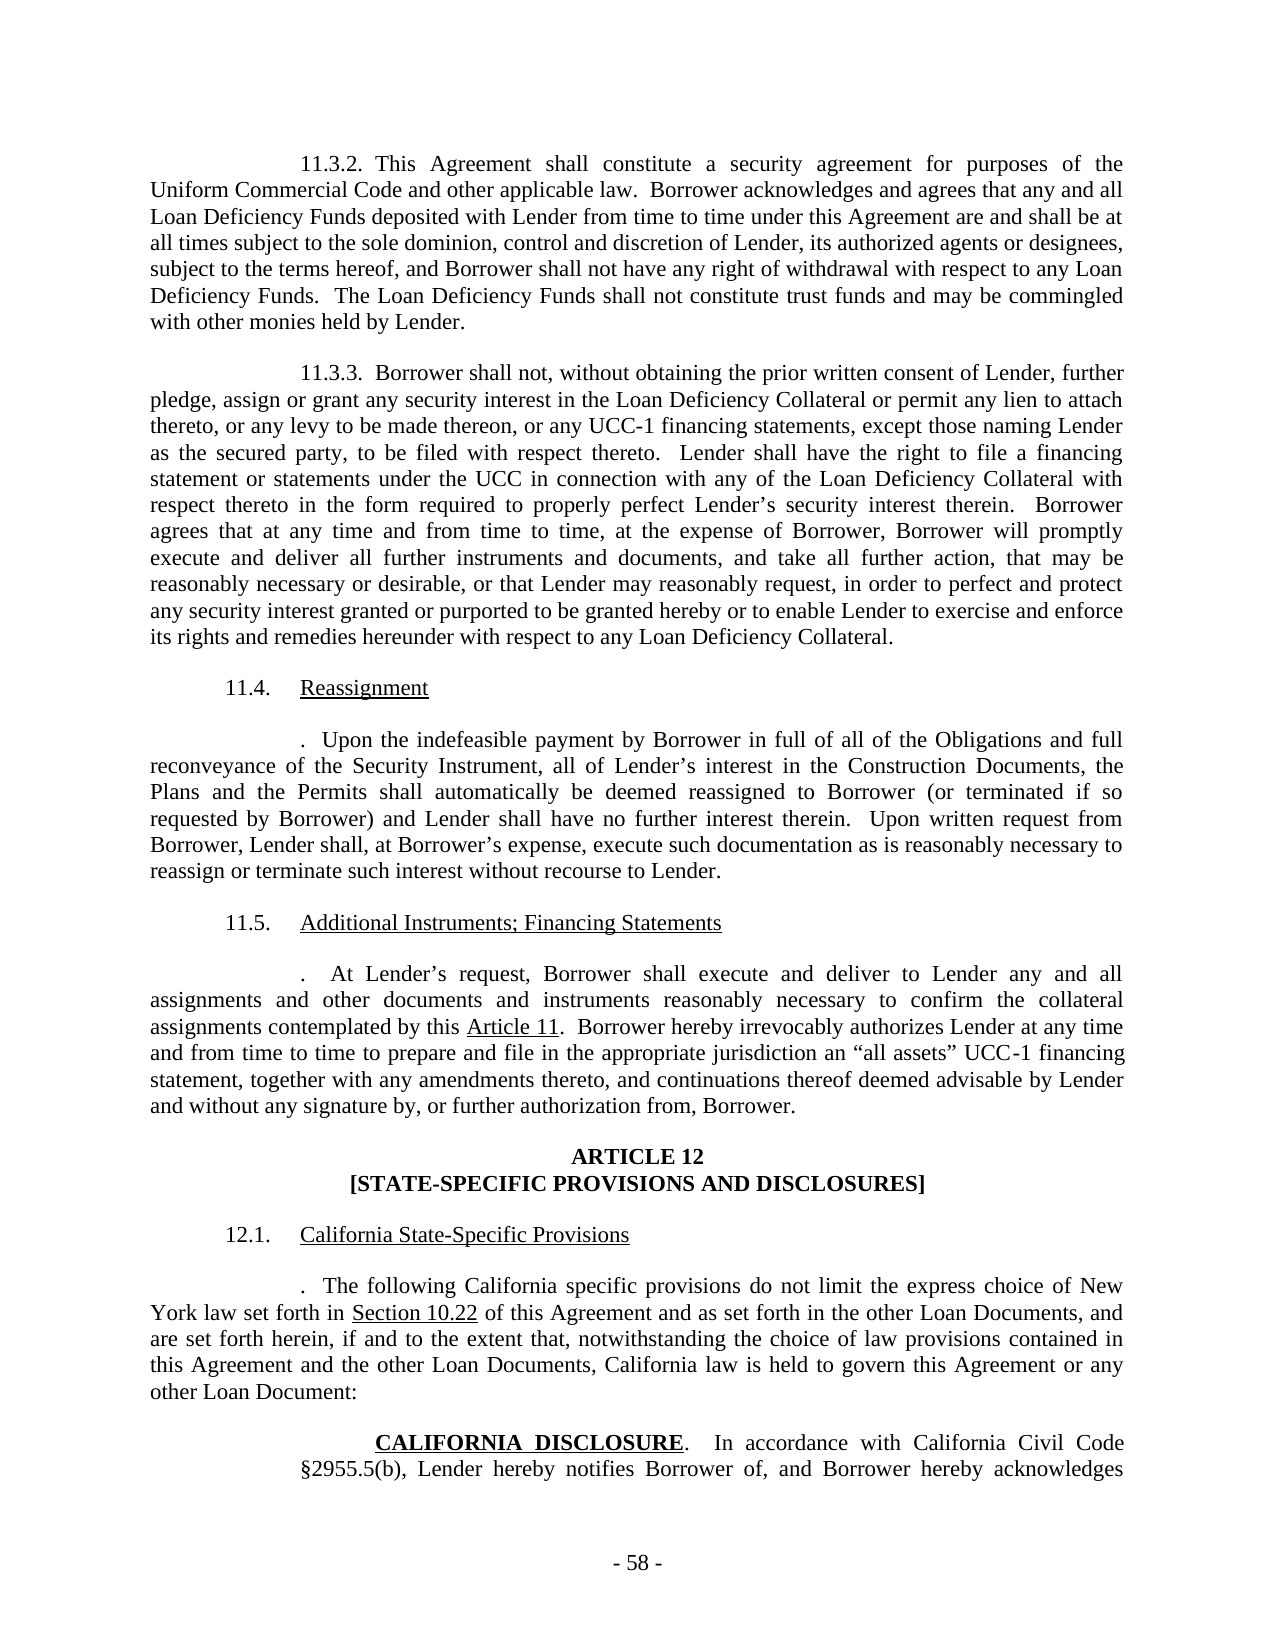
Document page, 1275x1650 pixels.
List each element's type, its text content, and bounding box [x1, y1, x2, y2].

subtitle Reassignment [150, 674, 1125, 701]
subtitle Borrower shall not, without obtaining the prior written consent of Lender, further pledge, assign or grant any security interest in the Loan Deficiency Collateral or permit any lien to attach thereto, or any levy to be made thereon, or any UCC-1 financing statements, except those naming Lender as the secured party, to be filed with respect thereto. Lender shall have the right to file a financing statement or statements under the UCC in connection with any of the Loan Deficiency Collateral with respect thereto in the form required to properly perfect Lender’s security interest therein. Borrower agrees that at any time and from time to time, at the expense of Borrower, Borrower will promptly execute and deliver all further instruments and documents, and take all further action, that may be reasonably necessary or desirable, or that Lender may reasonably request, in order to perfect and protect any security interest granted or purported to be granted hereby or to enable Lender to exercise and enforce its rights and remedies hereunder with respect to any Loan Deficiency Collateral. [150, 359, 1125, 649]
text . Upon the indefeasible payment by Borrower in full of all of the Obligations and full reconveyance of the Security Instrument, all of Lender’s interest in the Construction Documents, the Plans and the Permits shall automatically be deemed reassigned to Borrower (or terminated if so requested by Borrower) and Lender shall have no further interest therein. Upon written request from Borrower, Lender shall, at Borrower’s expense, execute such documentation as is reasonably necessary to reassign or terminate such interest without recourse to Lender. [150, 726, 1125, 884]
text . At Lender’s request, Borrower shall execute and deliver to Lender any and all assignments and other documents and instruments reasonably necessary to confirm the collateral assignments contemplated by this Article 11. Borrower hereby irrevocably authorizes Lender at any time and from time to time to prepare and file in the appropriate jurisdiction an “all assets” UCC-1 financing statement, together with any amendments thereto, and continuations thereof deemed advisable by Lender and without any signature by, or further authorization from, Borrower. [150, 960, 1125, 1118]
text . The following California specific provisions do not limit the express choice of New York law set forth in Section 10.22 of this Agreement and as set forth in the other Loan Documents, and are set forth herein, if and to the extent that, notwithstanding the choice of law provisions contained in this Agreement and the other Loan Documents, California law is held to govern this Agreement or any other Loan Document: [150, 1272, 1125, 1404]
subtitle California State-Specific Provisions [150, 1221, 1125, 1247]
subtitle This Agreement shall constitute a security agreement for purposes of the Uniform Commercial Code and other applicable law. Borrower acknowledges and agrees that any and all Loan Deficiency Funds deposited with Lender from time to time under this Agreement are and shall be at all times subject to the sole dominion, control and discretion of Lender, its authorized agents or designees, subject to the terms hereof, and Borrower shall not have any right of withdrawal with respect to any Loan Deficiency Funds. The Loan Deficiency Funds shall not constitute trust funds and may be commingled with other monies held by Lender. [150, 150, 1125, 334]
subtitle Additional Instruments; Financing Statements [150, 909, 1125, 935]
subtitle [STATE-SPECIFIC PROVISIONS AND DISCLOSURES] [150, 1143, 1125, 1196]
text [300, 1429, 1125, 1482]
